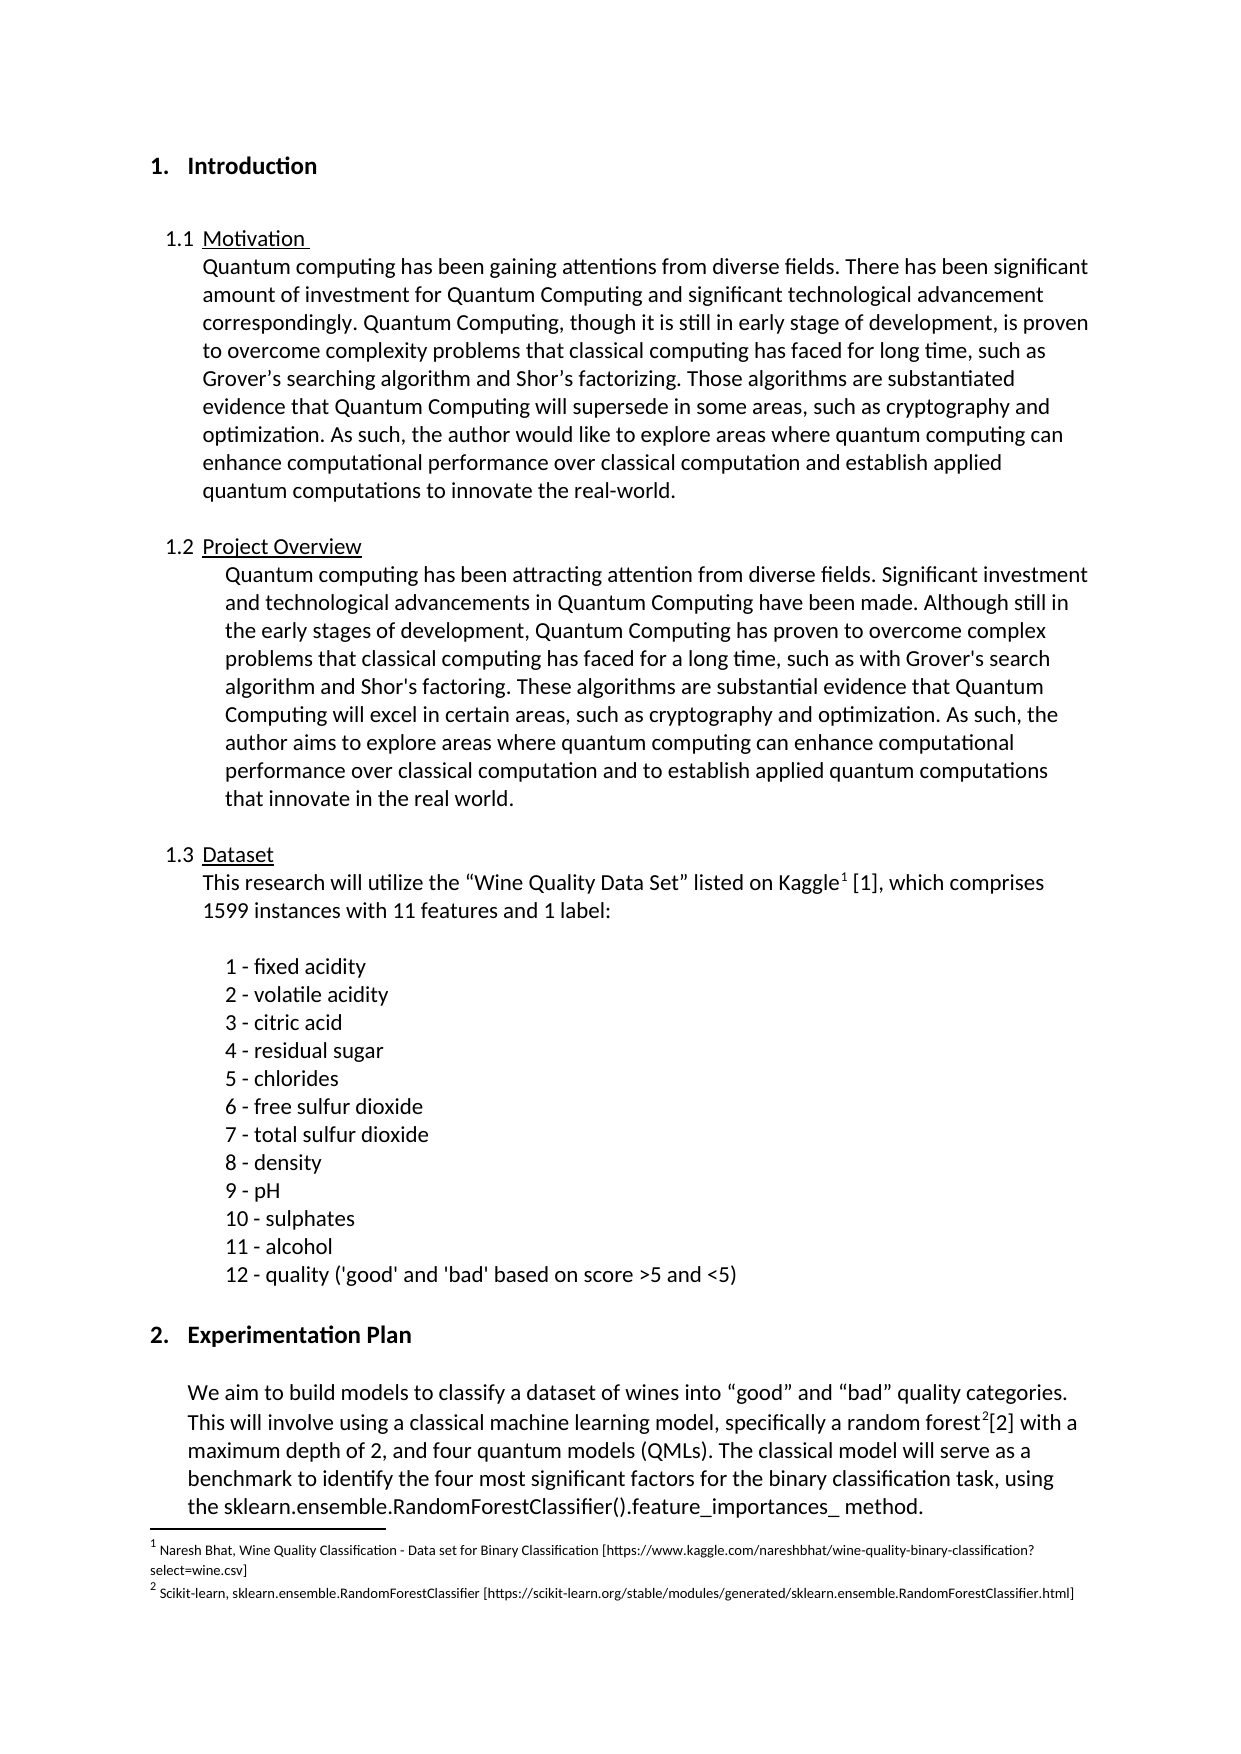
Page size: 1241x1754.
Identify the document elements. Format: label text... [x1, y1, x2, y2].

list 12 - quality ('good' and 'bad' based on score >5 and <5) [225, 1261, 1090, 1288]
list Quantum computing has been gaining attentions from diverse fields. There has been significant amount of investment for Quantum Computing and significant technological advancement correspondingly. Quantum Computing, though it is still in early stage of development, is proven to overcome complexity problems that classical computing has faced for long time, such as Grover’s searching algorithm and Shor’s factorizing. Those algorithms are substantiated evidence that Quantum Computing will supersede in some areas, such as cryptography and optimization. As such, the author would like to explore areas where quantum computing can enhance computational performance over classical computation and establish applied quantum computations to innovate the real-world. [202, 252, 1090, 504]
list 9 - pH [225, 1176, 1090, 1204]
list 4 - residual sugar [225, 1036, 1090, 1064]
text This research will utilize the “Wine Quality Data Set” listed on Kaggle [1], which comprises 1599 instances with 11 features and 1 label: [202, 868, 1090, 924]
list 7 - total sulfur dioxide [225, 1120, 1090, 1148]
list 1 - fixed acidity [225, 952, 1090, 980]
list 11 - alcohol [225, 1232, 1090, 1261]
list 2 - volatile acidity [225, 980, 1090, 1008]
list 5 - chlorides [225, 1064, 1090, 1092]
list 3 - citric acid [225, 1008, 1090, 1036]
list 10 - sulphates [225, 1204, 1090, 1232]
list 6 - free sulfur dioxide [225, 1092, 1090, 1120]
list 8 - density [225, 1148, 1090, 1176]
list Experimentation Plan [150, 1319, 1090, 1349]
list Dataset [165, 840, 1090, 868]
list Motivation [165, 224, 1090, 252]
list Project Overview [165, 532, 1090, 560]
list Introduction [150, 150, 1090, 181]
list We aim to build models to classify a dataset of wines into “good” and “bad” quality categories. This will involve using a classical machine learning model, specifically a random forest[2] with a maximum depth of 2, and four quantum models (QMLs). The classical model will serve as a benchmark to identify the four most significant factors for the binary classification task, using the sklearn.ensemble.RandomForestClassifier().feature_importances_ method. [187, 1378, 1090, 1520]
list Quantum computing has been attracting attention from diverse fields. Significant investment and technological advancements in Quantum Computing have been made. Although still in the early stages of development, Quantum Computing has proven to overcome complex problems that classical computing has faced for a long time, such as with Grover's search algorithm and Shor's factoring. These algorithms are substantial evidence that Quantum Computing will excel in certain areas, such as cryptography and optimization. As such, the author aims to explore areas where quantum computing can enhance computational performance over classical computation and to establish applied quantum computations that innovate in the real world. [225, 560, 1090, 812]
